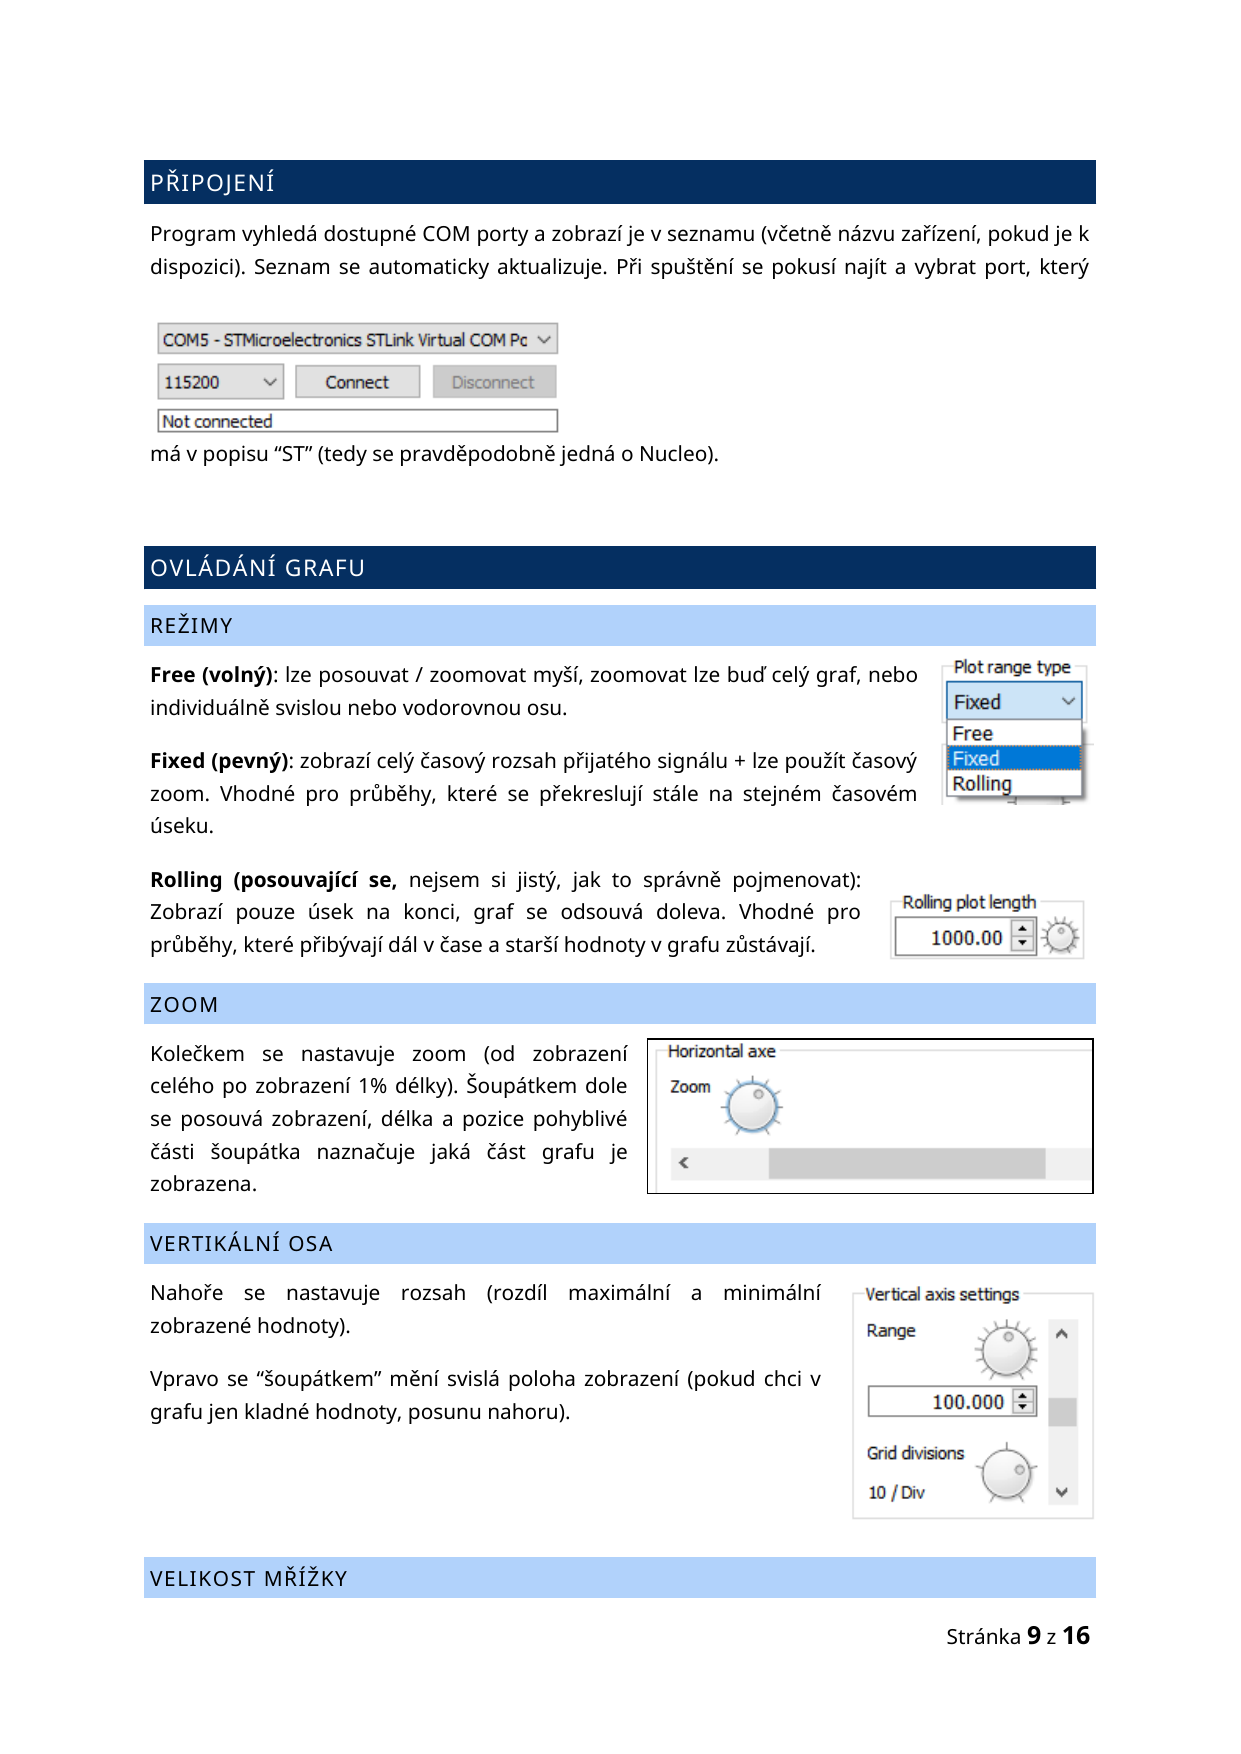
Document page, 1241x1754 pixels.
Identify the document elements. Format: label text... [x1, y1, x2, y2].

picture [937, 653, 1094, 805]
subtitle Ovládání Grafu [150, 552, 1090, 583]
text Fixed (pevný): zobrazí celý časový rozsah přijatého signálu + lze použít časový zoom. Vhodné pro průběhy, které se překreslují stále na stejném časovém úseku. [150, 746, 1090, 840]
picture [648, 1040, 1092, 1193]
picture [150, 312, 571, 439]
subtitle Režimy [150, 611, 1090, 639]
picture [840, 1275, 1102, 1532]
text Program vyhledá dostupné COM porty a zobrazí je v seznamu (včetně názvu zařízení, pokud je k dispozici). Seznam se automaticky aktualizuje. Při spuštění se pokusí najít a vybrat port, který má v popisu “ST” (tedy se pravděpodobně jedná o Nucleo). [150, 219, 1090, 467]
text Free (volný): lze posouvat / zoomovat myší, zoomovat lze buď celý graf, nebo individuálně svislou nebo vodorovnou osu. [150, 660, 937, 721]
subtitle Velikost mřížky [150, 1564, 1090, 1592]
text Rolling (posouvající se, nejsem si jistý, jak to správně pojmenovat): Zobrazí pouze úsek na konci, graf se odsouvá doleva. Vhodné pro průběhy, které přibývají dál v čase a starší hodnoty v grafu zůstávají. [150, 865, 1090, 958]
subtitle Připojení [150, 167, 1090, 198]
subtitle Vertikální osa [150, 1229, 1090, 1258]
text Vpravo se “šoupátkem” mění svislá poloha zobrazení (pokud chci v grafu jen kladné hodnoty, posunu nahoru). [150, 1364, 840, 1426]
subtitle Zoom [150, 990, 1090, 1018]
text Nahoře se nastavuje rozsah (rozdíl maximální a minimální zobrazené hodnoty). [150, 1278, 840, 1339]
picture [881, 886, 1094, 969]
